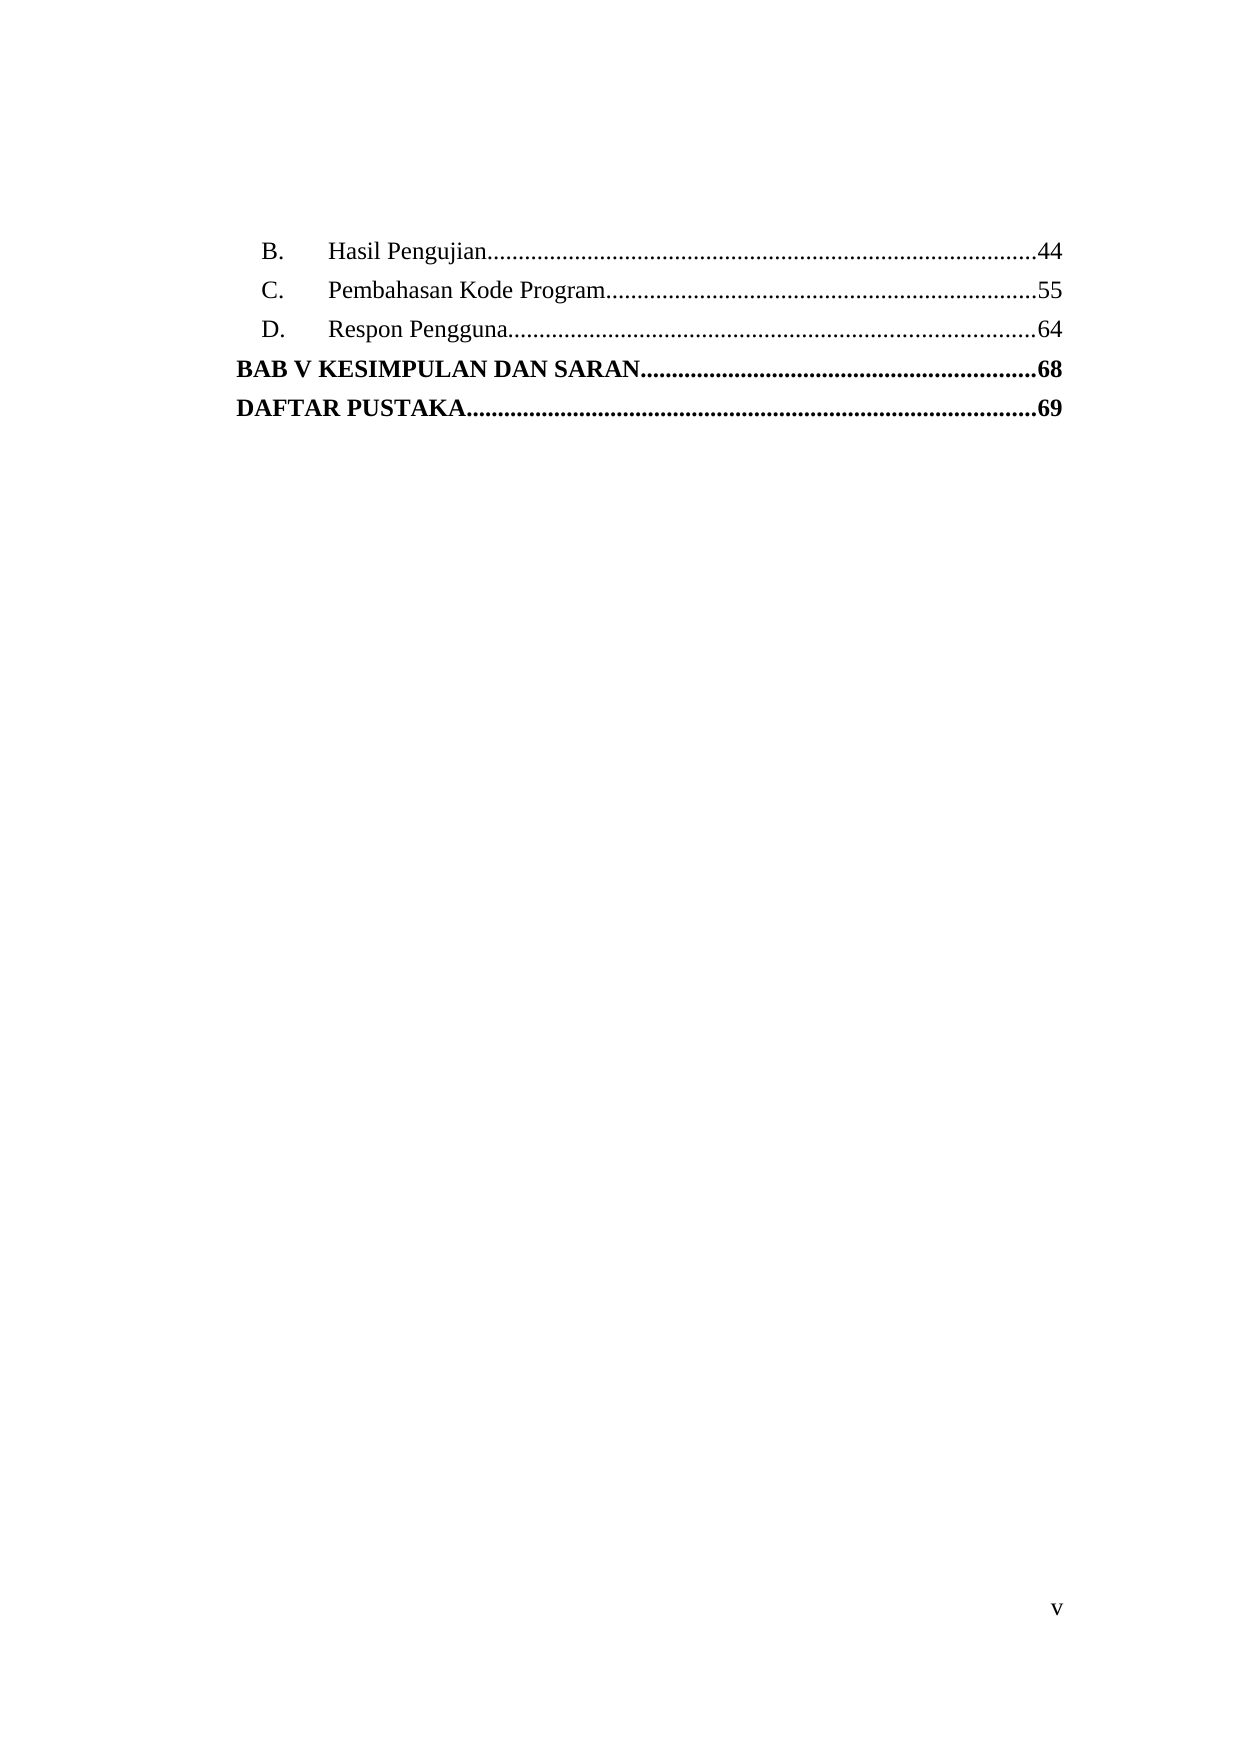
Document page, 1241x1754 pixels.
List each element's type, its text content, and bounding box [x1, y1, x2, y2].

text BAB V KESIMPULAN DAN SARAN 68 [236, 354, 1063, 382]
text C. Pembahasan Kode Program 55 [261, 275, 1063, 304]
text D. Respon Pengguna 64 [261, 314, 1063, 343]
text DAFTAR PUSTAKA 69 [236, 393, 1063, 422]
text B. Hasil Pengujian 44 [261, 236, 1063, 265]
